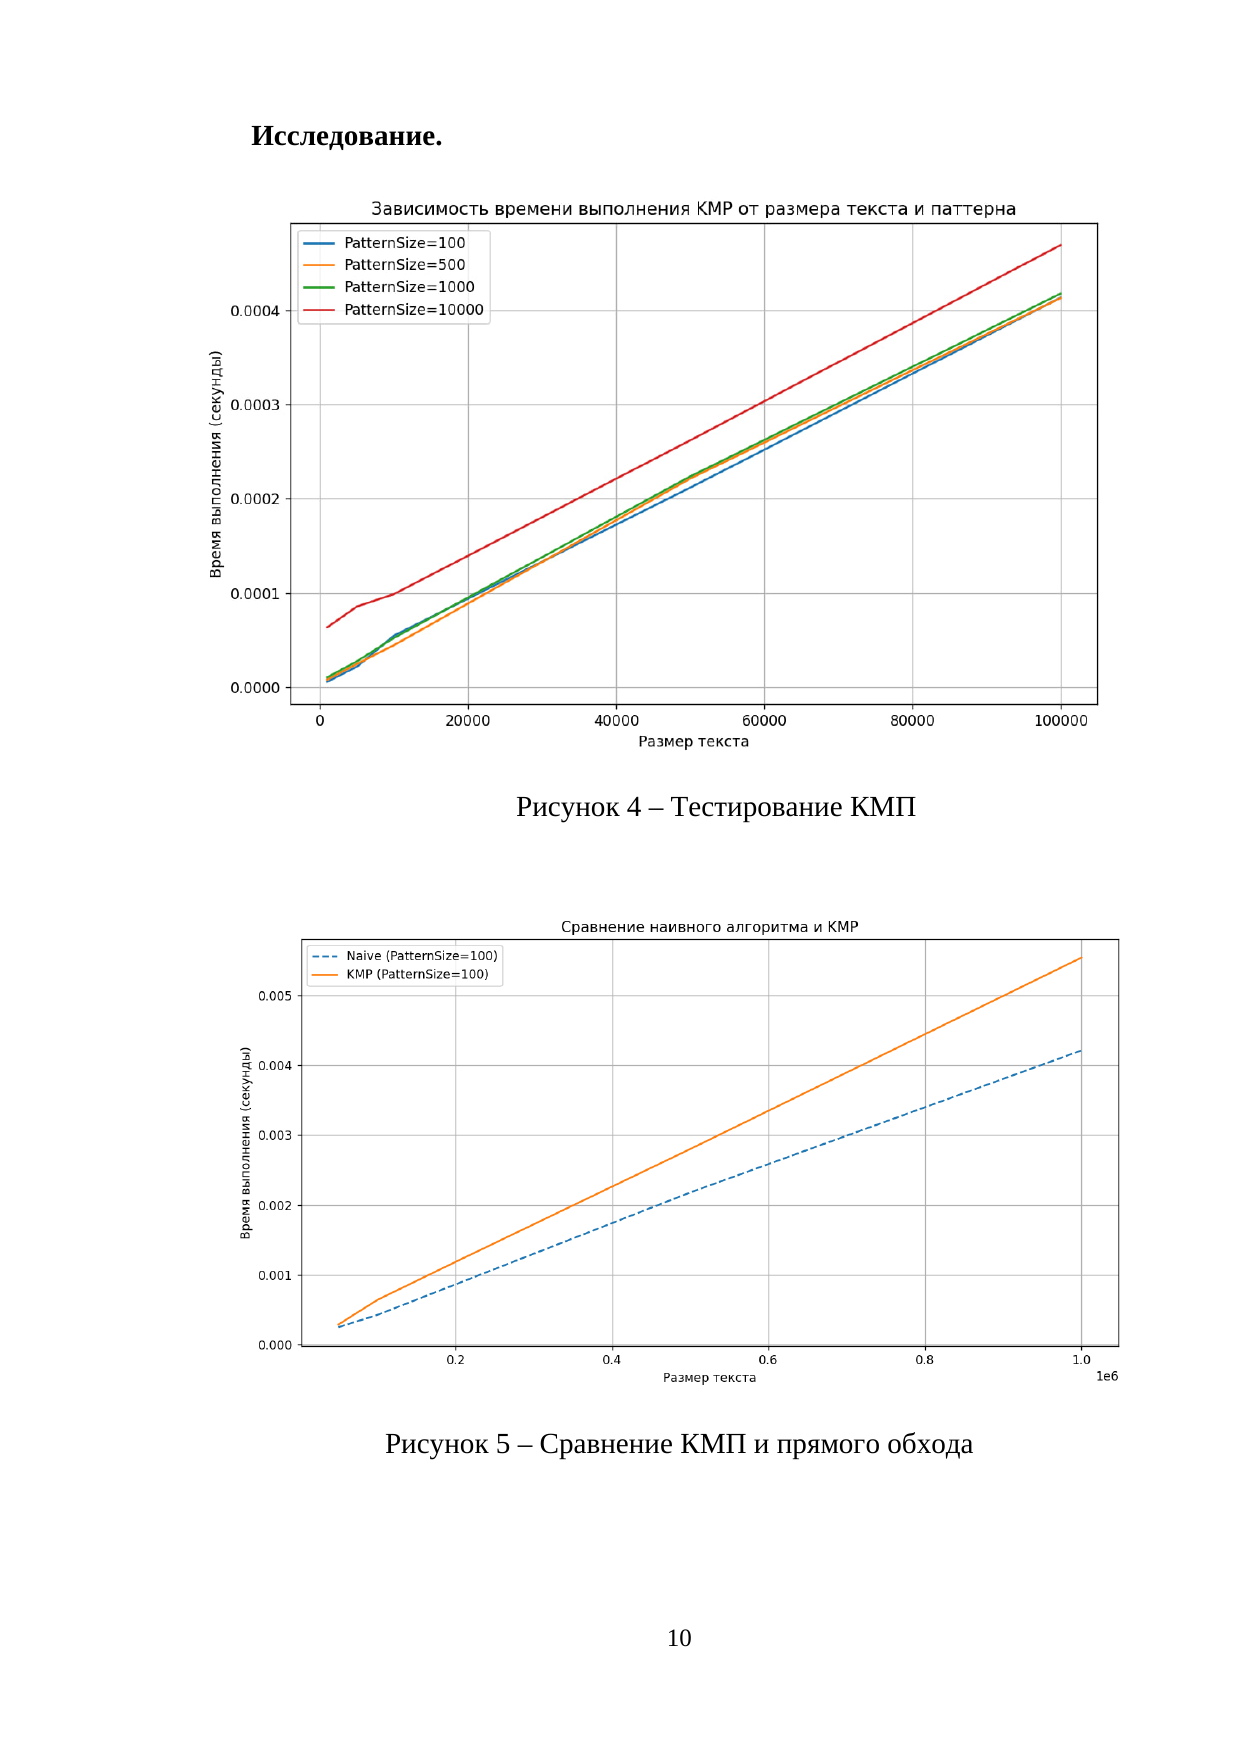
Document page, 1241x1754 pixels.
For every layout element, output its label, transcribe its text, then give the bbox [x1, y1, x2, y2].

text Исследование. [177, 118, 1181, 152]
picture [171, 162, 1170, 768]
picture [193, 879, 1181, 1386]
